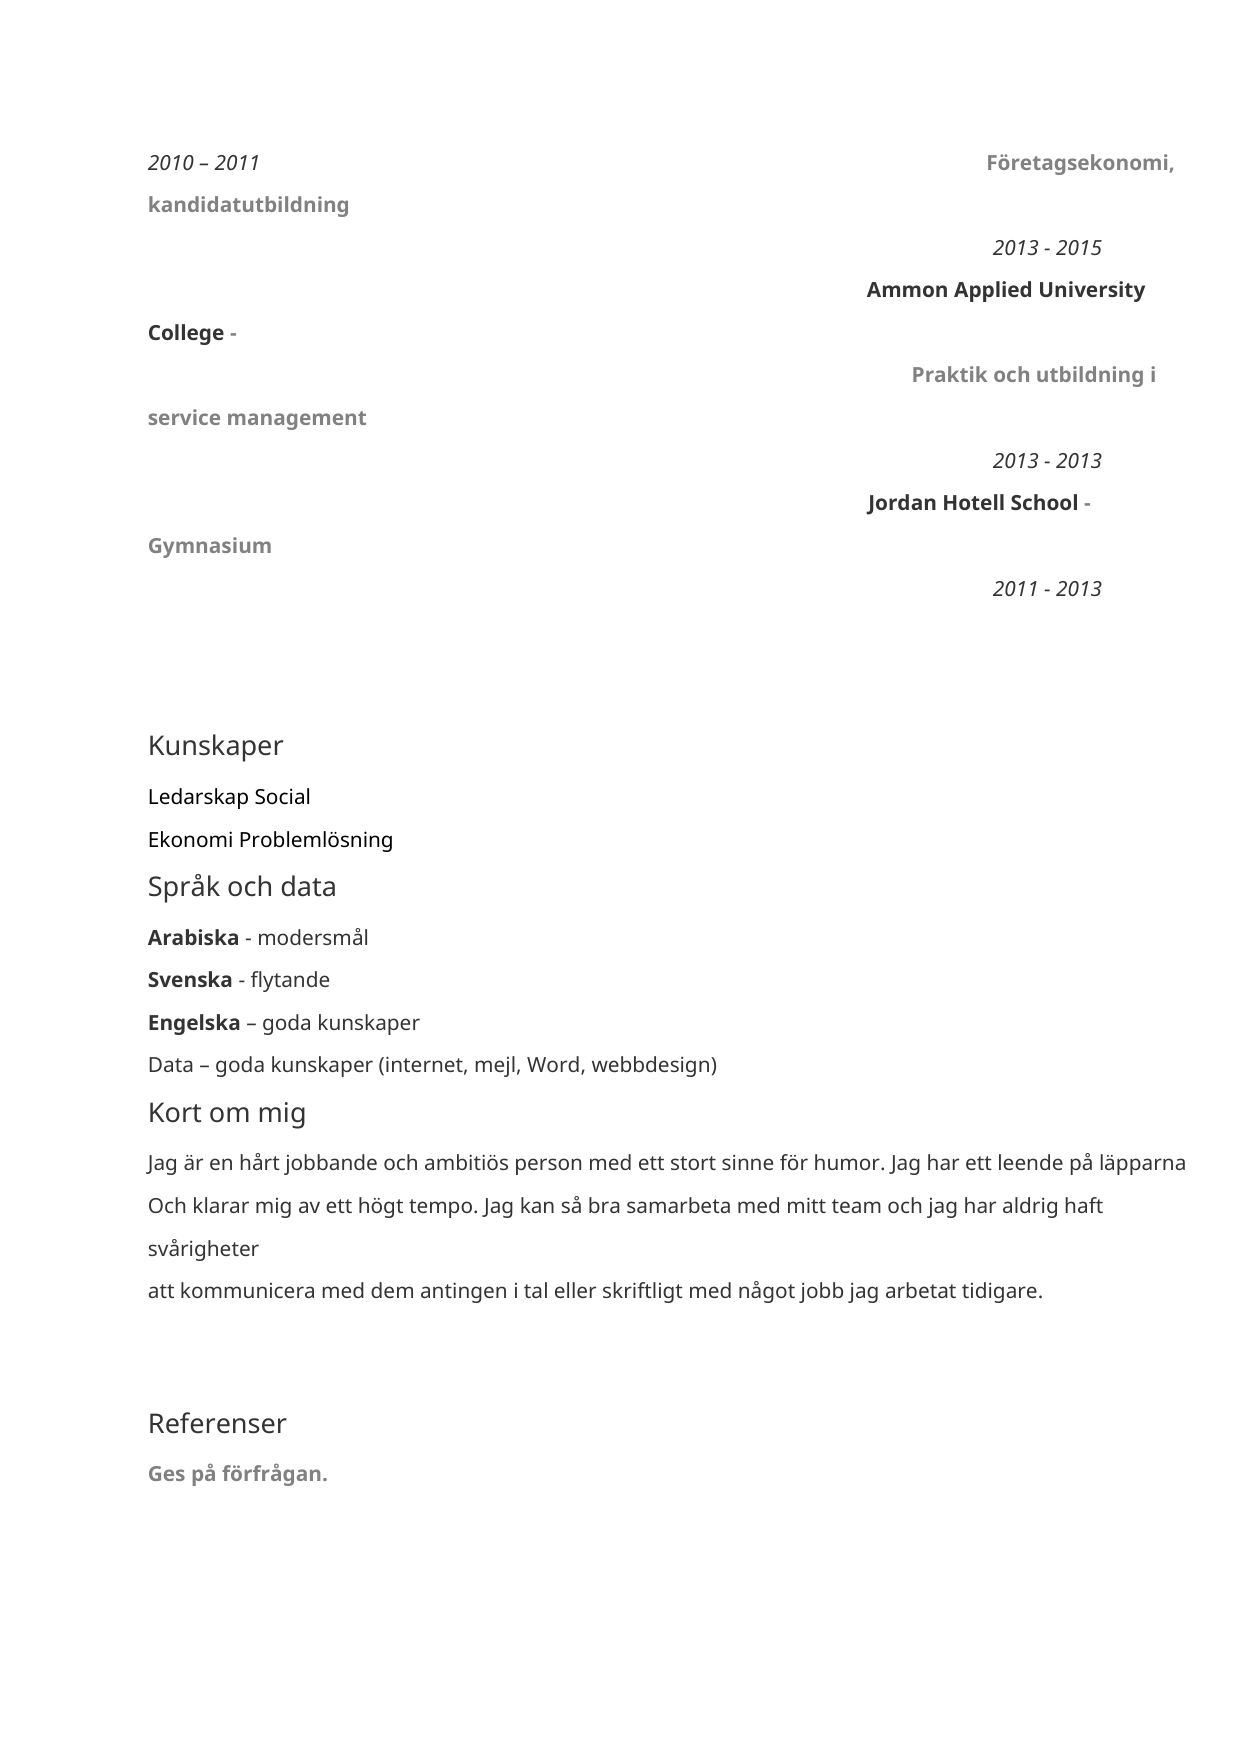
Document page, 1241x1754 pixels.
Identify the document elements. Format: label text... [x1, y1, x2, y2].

text Kunskaper [148, 727, 1219, 764]
text Jordan Hotell School - Gymnasium [148, 488, 1219, 559]
text 2013 - 2015 [148, 233, 1219, 261]
text Svenska - flytande [148, 965, 1219, 994]
text Kort om mig [148, 1093, 1219, 1130]
text Arabiska - modersmål [148, 923, 1219, 951]
text Ekonomi Problemlösning [148, 825, 1219, 853]
text att kommunicera med dem antingen i tal eller skriftligt med något jobb jag arbetat tidigare. [148, 1276, 1219, 1305]
text Ledarskap Social [148, 782, 1219, 811]
text Ges på förfrågan. [148, 1459, 1219, 1488]
text Ammon Applied University College - [148, 275, 1219, 346]
text 2010 – 2011 Företagsekonomi, kandidatutbildning [148, 148, 1219, 219]
text Jag är en hårt jobbande och ambitiös person med ett stort sinne för humor. Jag har ett leende på läpparna [148, 1148, 1219, 1177]
text 2011 - 2013 [148, 574, 1219, 602]
text Referenser [148, 1404, 1219, 1441]
text Engelska – goda kunskaper [148, 1008, 1219, 1036]
text Data – goda kunskaper (internet, mejl, Word, webbdesign) [148, 1051, 1219, 1079]
text Praktik och utbildning i service management [148, 361, 1219, 432]
text Språk och data [148, 867, 1219, 904]
text 2013 - 2013 [148, 446, 1219, 474]
text Och klarar mig av ett högt tempo. Jag kan så bra samarbeta med mitt team och jag har aldrig haft svårigheter [148, 1191, 1219, 1262]
